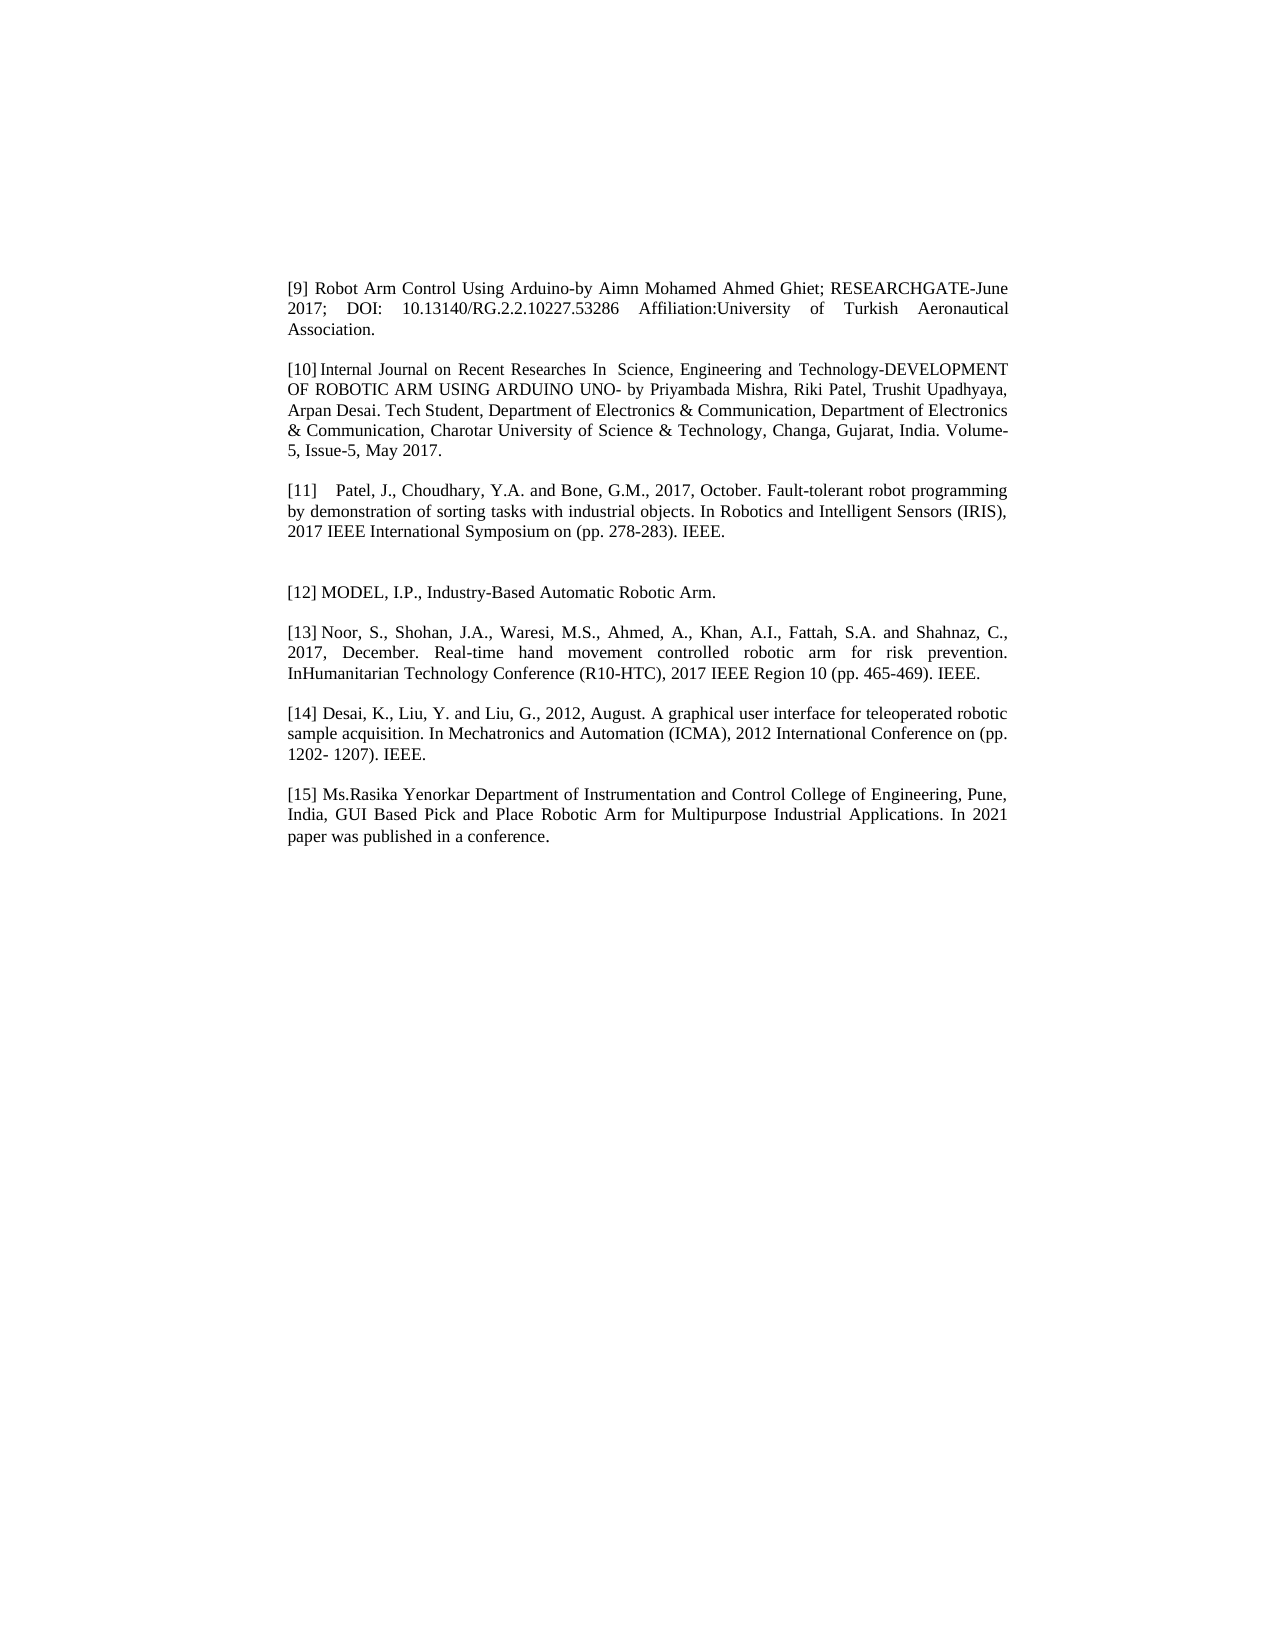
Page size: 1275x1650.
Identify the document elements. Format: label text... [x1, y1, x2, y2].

list MODEL, I.P., Industry-Based Automatic Robotic Arm. [287, 581, 1096, 602]
list Desai, K., Liu, Y. and Liu, G., 2012, August. A graphical user interface for teleoperated robotic sample acquisition. In Mechatronics and Automation (ICMA), 2012 International Conference on (pp. 1202- 1207). IEEE. [287, 703, 1009, 764]
list Robot Arm Control Using Arduino-by Aimn Mohamed Ahmed Ghiet; RESEARCHGATE-June 2017; DOI: 10.13140/RG.2.2.10227.53286 Affiliation:University of Turkish Aeronautical Association. [287, 278, 1009, 339]
list Noor, S., Shohan, J.A., Waresi, M.S., Ahmed, A., Khan, A.I., Fattah, S.A. and Shahnaz, C., 2017, December. Real-time hand movement controlled robotic arm for risk prevention. InHumanitarian Technology Conference (R10-HTC), 2017 IEEE Region 10 (pp. 465-469). IEEE. [287, 622, 1009, 683]
list Internal Journal on Recent Researches In Science, Engineering and Technology-DEVELOPMENT OF ROBOTIC ARM USING ARDUINO UNO- by Priyambada Mishra, Riki Patel, Trushit Upadhyaya, Arpan Desai. Tech Student, Department of Electronics & Communication, Department of Electronics & Communication, Charotar University of Science & Technology, Changa, Gujarat, India. Volume-5, Issue-5, May 2017. [287, 359, 1009, 460]
list Ms.Rasika Yenorkar Department of Instrumentation and Control College of Engineering, Pune, India, GUI Based Pick and Place Robotic Arm for Multipurpose Industrial Applications. In 2021 paper was published in a conference. [287, 784, 1009, 846]
list Patel, J., Choudhary, Y.A. and Bone, G.M., 2017, October. Fault-tolerant robot programming by demonstration of sorting tasks with industrial objects. In Robotics and Intelligent Sensors (IRIS), 2017 IEEE International Symposium on (pp. 278-283). IEEE. [287, 480, 1009, 541]
